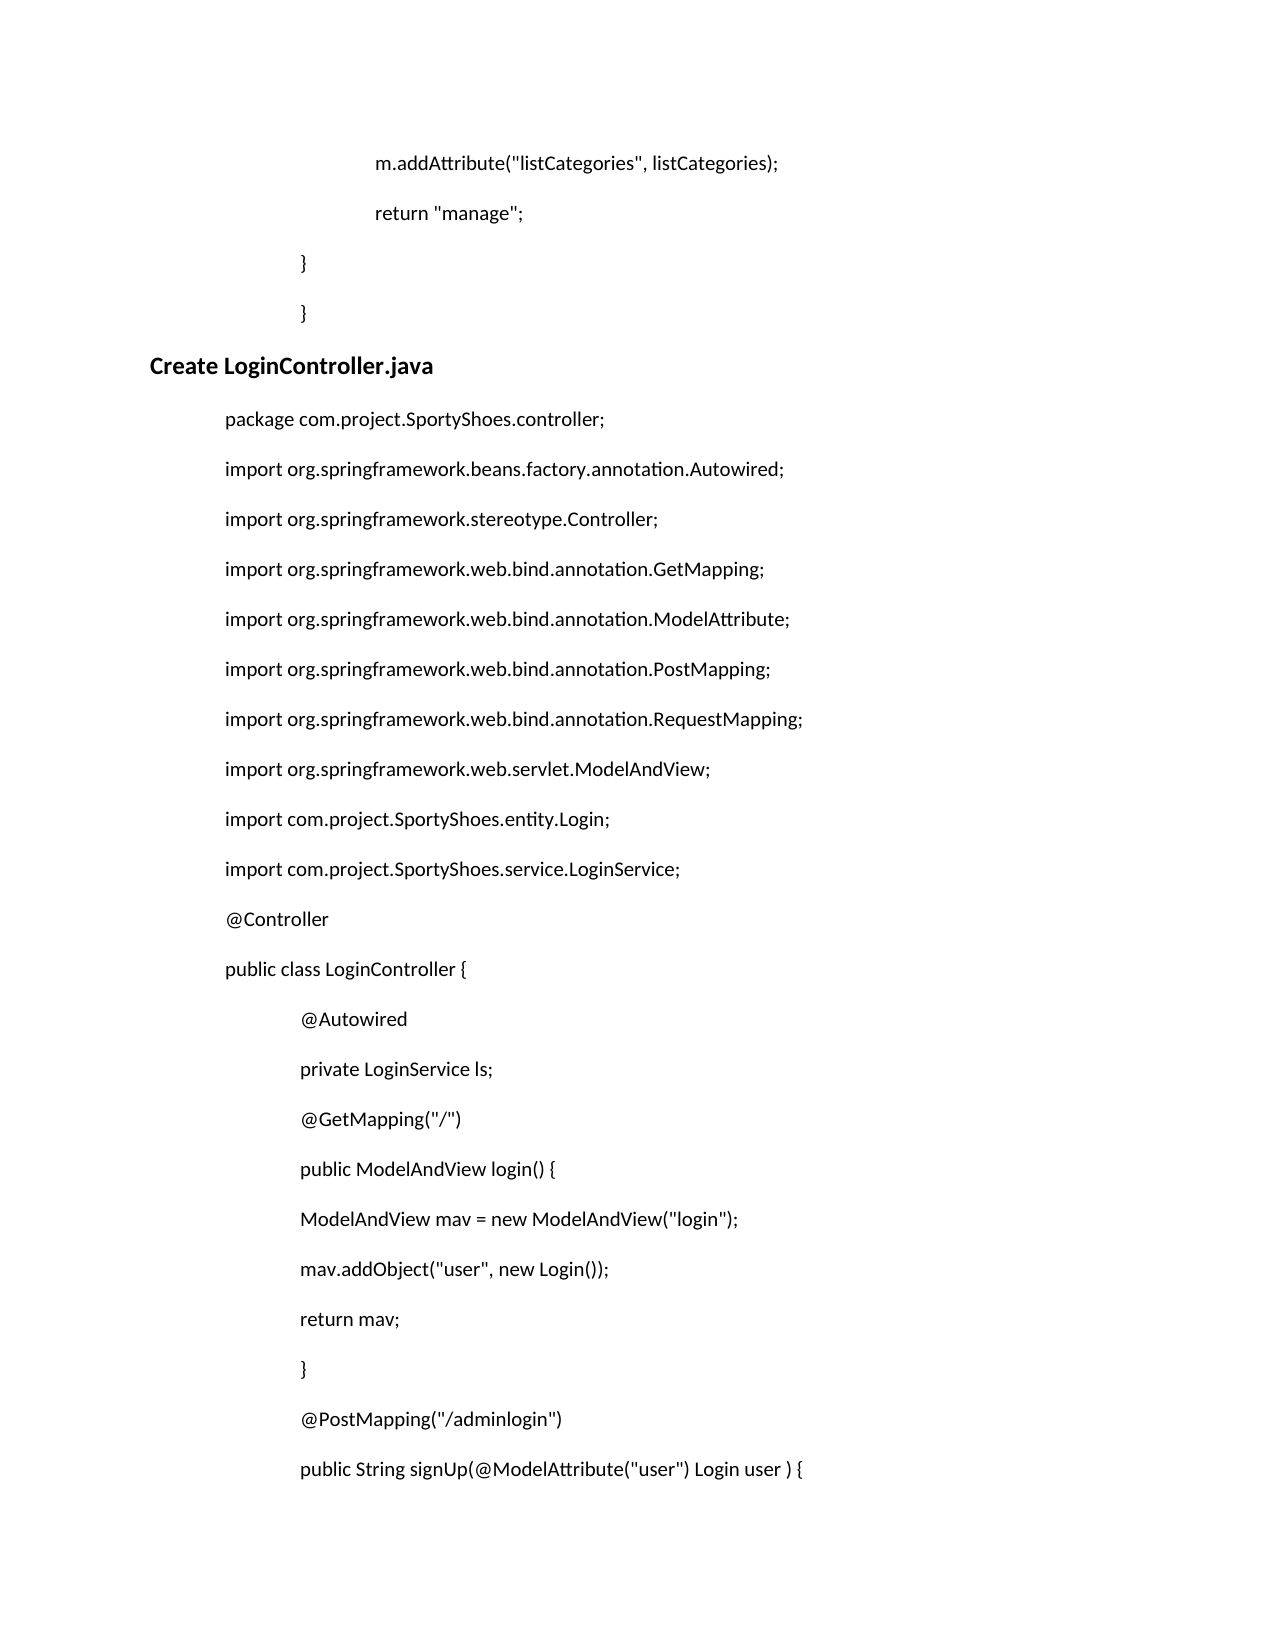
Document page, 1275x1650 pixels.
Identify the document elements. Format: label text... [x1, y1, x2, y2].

text @Controller [225, 906, 1125, 931]
text import com.project.SportyShoes.service.LoginService; [225, 856, 1125, 881]
text package com.project.SportyShoes.controller; [225, 406, 1125, 431]
text import org.springframework.web.bind.annotation.RequestMapping; [225, 706, 1125, 731]
text @PostMapping("/adminlogin") [225, 1406, 1125, 1431]
text ModelAndView mav = new ModelAndView("login"); [225, 1206, 1125, 1231]
text import org.springframework.beans.factory.annotation.Autowired; [225, 456, 1125, 481]
text m.addAttribute("listCategories", listCategories); [225, 150, 1125, 175]
text import com.project.SportyShoes.entity.Login; [225, 806, 1125, 831]
text import org.springframework.stereotype.Controller; [225, 506, 1125, 531]
text public class LoginController { [225, 956, 1125, 981]
text } [225, 250, 1125, 275]
text @GetMapping("/") [225, 1106, 1125, 1131]
text return "manage"; [225, 200, 1125, 225]
text public String signUp(@ModelAttribute("user") Login user ) { [225, 1456, 1125, 1481]
text public ModelAndView login() { [225, 1156, 1125, 1181]
text import org.springframework.web.bind.annotation.PostMapping; [225, 656, 1125, 681]
text return mav; [225, 1306, 1125, 1331]
text import org.springframework.web.servlet.ModelAndView; [225, 756, 1125, 781]
text private LoginService ls; [225, 1056, 1125, 1081]
text } [225, 1356, 1125, 1381]
text import org.springframework.web.bind.annotation.ModelAttribute; [225, 606, 1125, 631]
text mav.addObject("user", new Login()); [225, 1256, 1125, 1281]
text @Autowired [225, 1006, 1125, 1031]
text Create LoginController.java [150, 350, 1125, 381]
text } [225, 300, 1125, 325]
text import org.springframework.web.bind.annotation.GetMapping; [225, 556, 1125, 581]
